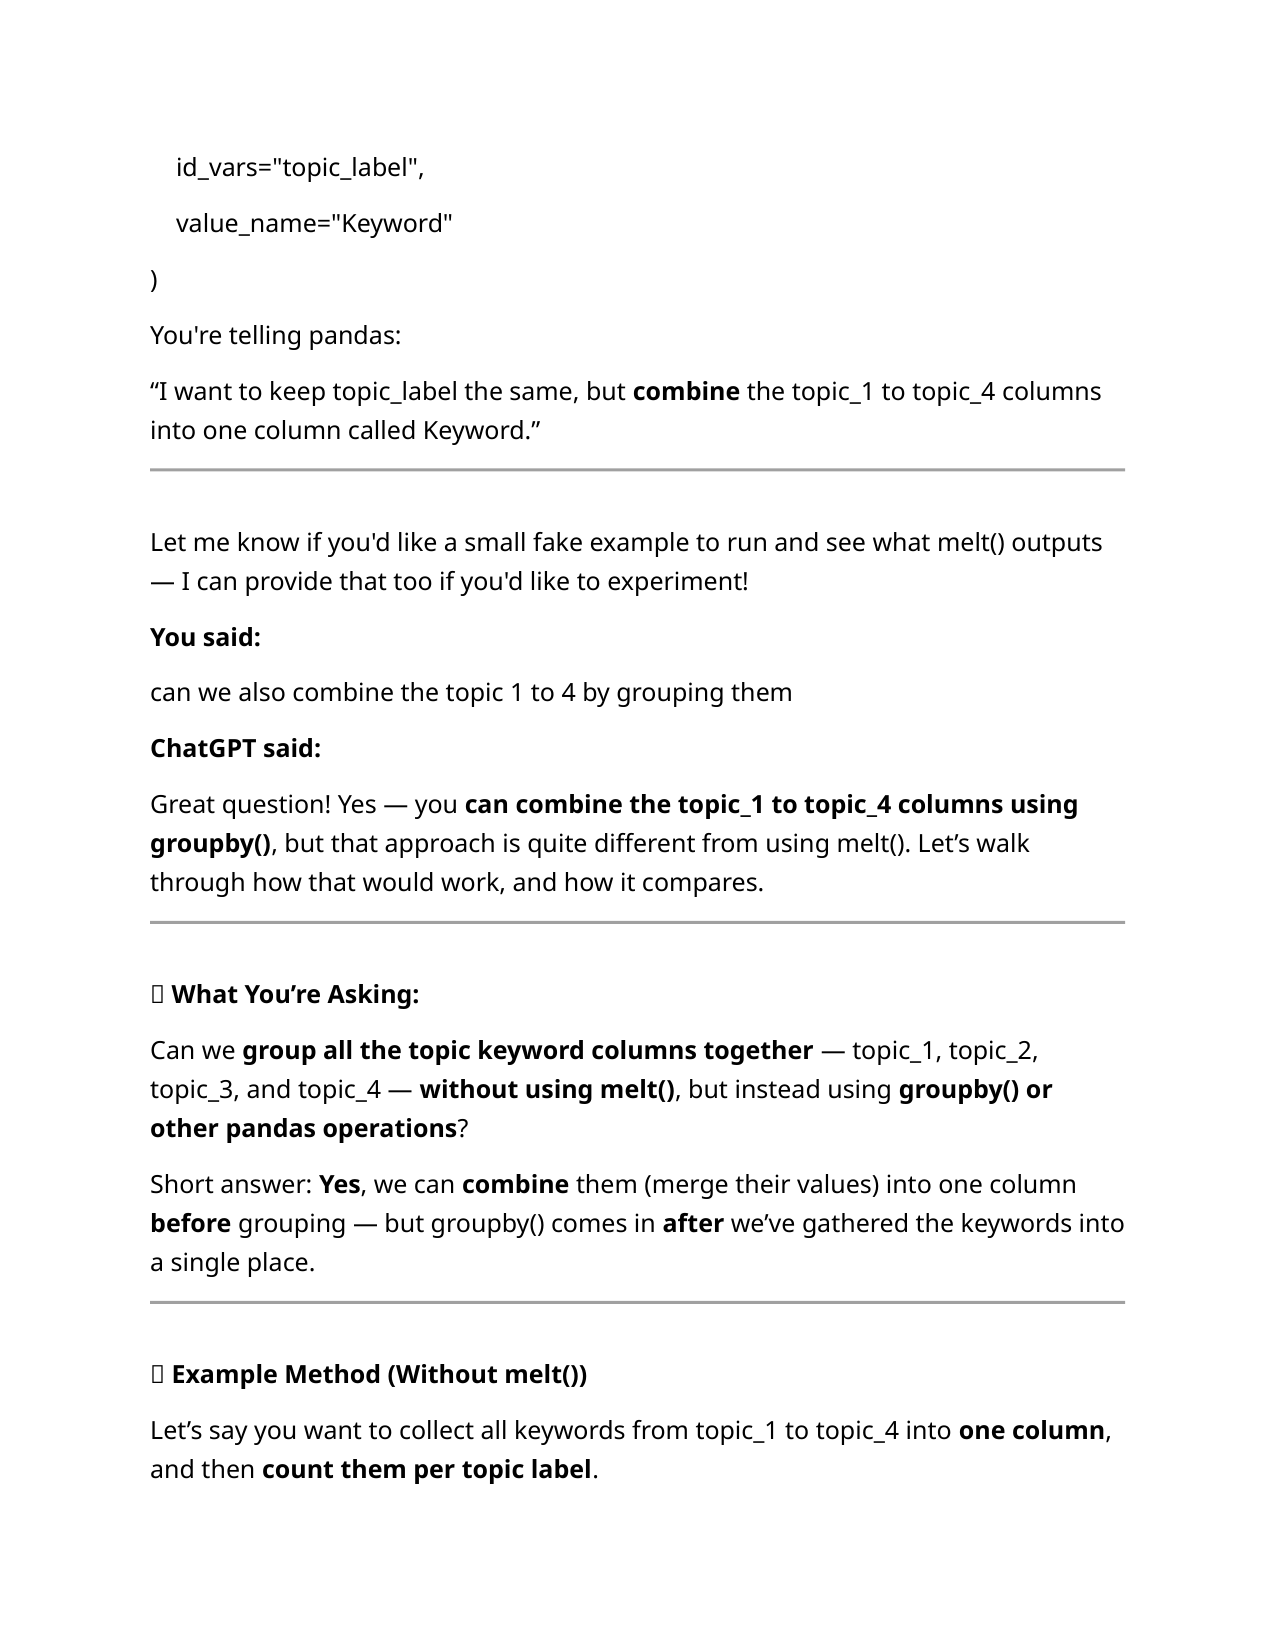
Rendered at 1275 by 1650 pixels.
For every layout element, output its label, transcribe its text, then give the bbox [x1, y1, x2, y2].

text Can we group all the topic keyword columns together — topic_1, topic_2, topic_3, and topic_4 — without using melt(), but instead using groupby() or other pandas operations? [150, 1032, 1125, 1145]
text id_vars="topic_label", [150, 150, 1125, 184]
text Short answer: Yes, we can combine them (merge their values) into one column before grouping — but groupby() comes in after we’ve gathered the keywords into a single place. [150, 1167, 1125, 1279]
text You said: [150, 619, 1125, 653]
text You're telling pandas: [150, 317, 1125, 352]
text can we also combine the topic 1 to 4 by grouping them [150, 675, 1125, 709]
text ChatGPT said: [150, 731, 1125, 765]
text 🧱 Example Method (Without melt()) [150, 1357, 1125, 1391]
text ) [150, 262, 1125, 296]
text ✅ What You’re Asking: [150, 977, 1125, 1011]
text Let’s say you want to collect all keywords from topic_1 to topic_4 into one column, and then count them per topic label. [150, 1412, 1125, 1486]
text Let me know if you'd like a small fake example to run and see what melt() outputs — I can provide that too if you'd like to experiment! [150, 524, 1125, 597]
text Great question! Yes — you can combine the topic_1 to topic_4 columns using groupby(), but that approach is quite different from using melt(). Let’s walk through how that would work, and how it compares. [150, 787, 1125, 899]
text value_name="Keyword" [150, 206, 1125, 240]
text “I want to keep topic_label the same, but combine the topic_1 to topic_4 columns into one column called Keyword.” [150, 373, 1125, 447]
